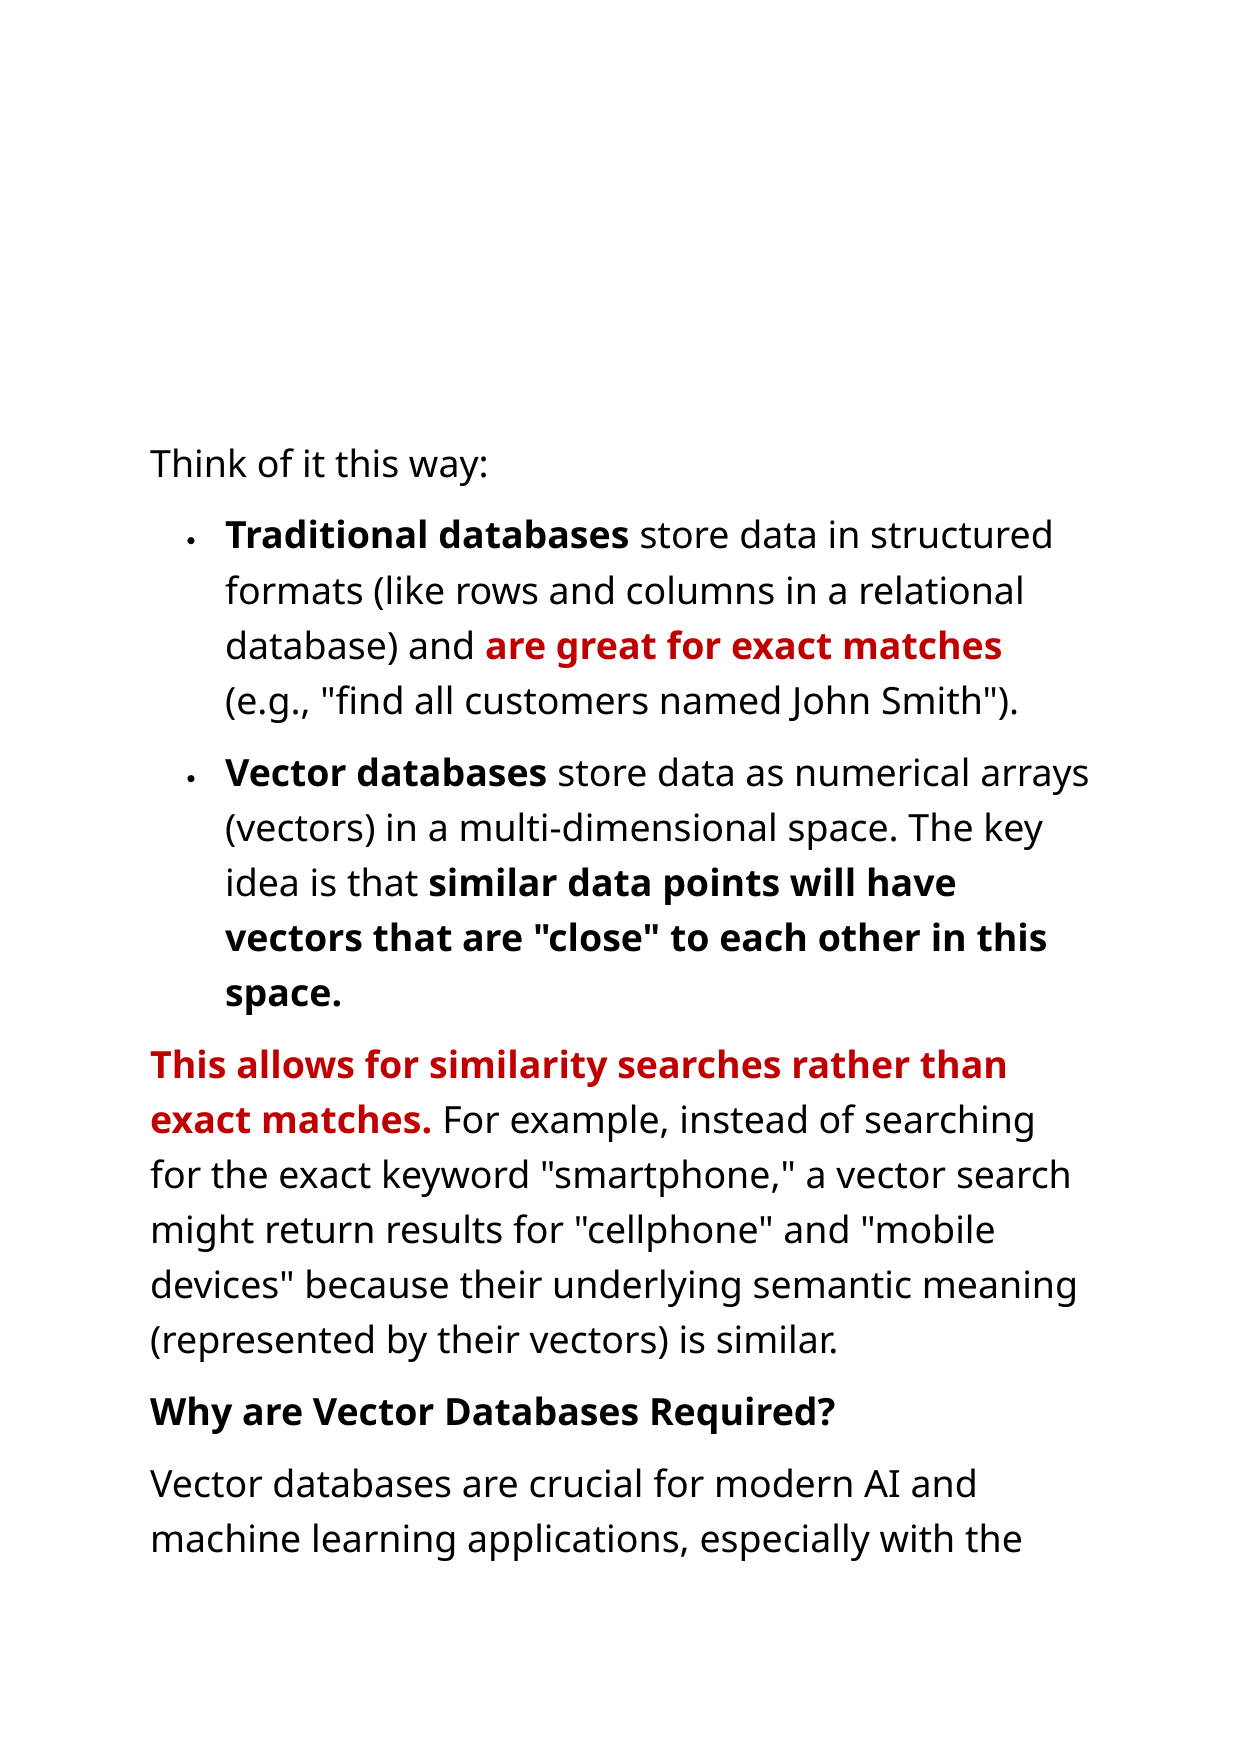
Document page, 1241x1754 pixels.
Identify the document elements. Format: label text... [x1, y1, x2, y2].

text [150, 1457, 1090, 1563]
text Think of it this way: [150, 437, 1090, 488]
list Traditional databases store data in structured formats (like rows and columns in a relational database) and are great for exact matches (e.g., "find all customers named John Smith"). [187, 509, 1090, 725]
text Why are Vector Databases Required? [150, 1385, 1090, 1436]
text This allows for similarity searches rather than exact matches. For example, instead of searching for the exact keyword "smartphone," a vector search might return results for "cellphone" and "mobile devices" because their underlying semantic meaning (represented by their vectors) is similar. [150, 1038, 1090, 1365]
list Vector databases store data as numerical arrays (vectors) in a multi-dimensional space. The key idea is that similar data points will have vectors that are "close" to each other in this space. [187, 746, 1090, 1017]
